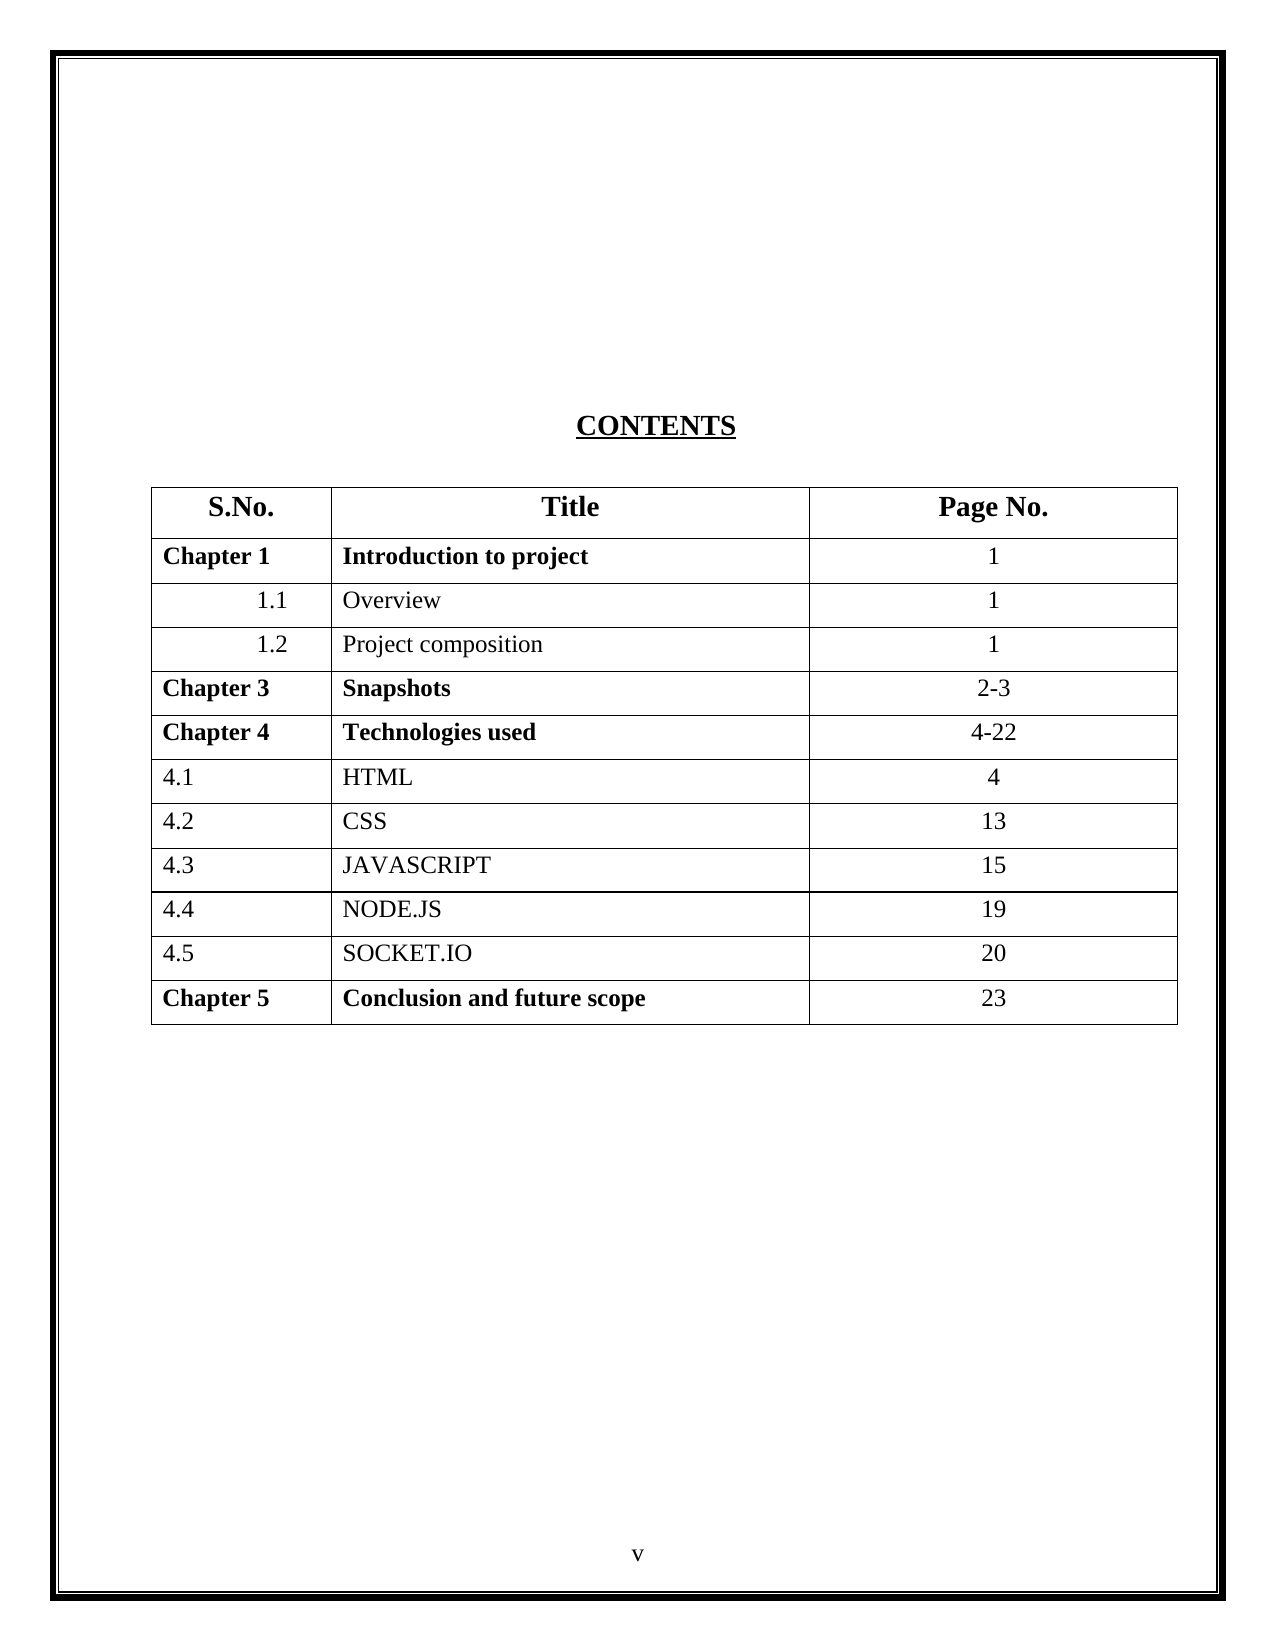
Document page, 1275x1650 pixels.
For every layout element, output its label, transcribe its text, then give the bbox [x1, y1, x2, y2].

table_cell 4.1 [152, 760, 331, 803]
table_cell 4.2 [152, 804, 331, 848]
table_cell Project composition [332, 628, 809, 671]
table_cell HTML [332, 760, 809, 803]
table_cell SOCKET.IO [332, 937, 809, 980]
table_cell 4.3 [152, 849, 331, 891]
table_cell 4.4 [152, 893, 331, 936]
table_cell 1 [810, 628, 1177, 671]
table_cell 2-3 [810, 672, 1177, 715]
table_cell Chapter 1 [152, 539, 331, 582]
text CONTENTS [150, 408, 736, 442]
table_cell 20 [810, 937, 1177, 980]
table_cell CSS [332, 804, 809, 848]
table_cell JAVASCRIPT [332, 849, 809, 891]
table_cell 19 [810, 893, 1177, 936]
table_cell 4-22 [810, 716, 1177, 759]
table_cell Chapter 3 [152, 672, 331, 715]
table_cell 15 [810, 849, 1177, 891]
table_cell Introduction to project [332, 539, 809, 582]
table_cell Technologies used [332, 716, 809, 759]
table_cell Chapter 5 [152, 981, 331, 1024]
table_cell 4.5 [152, 937, 331, 980]
table_cell 1 [810, 584, 1177, 627]
table_header Page No. [810, 488, 1177, 538]
table_cell 4 [810, 760, 1177, 803]
table_cell 23 [810, 981, 1177, 1024]
table_header Title [332, 488, 809, 538]
table_cell Chapter 4 [152, 716, 331, 759]
table_cell Overview [332, 584, 809, 627]
table_header S.No. [152, 488, 331, 538]
table_cell NODE.JS [332, 893, 809, 936]
table_cell 1.1 [152, 584, 331, 627]
table_cell Snapshots [332, 672, 809, 715]
table_cell Conclusion and future scope [332, 981, 809, 1024]
table_cell 1.2 [152, 628, 331, 671]
table_cell 1 [810, 539, 1177, 582]
table_cell 13 [810, 804, 1177, 848]
